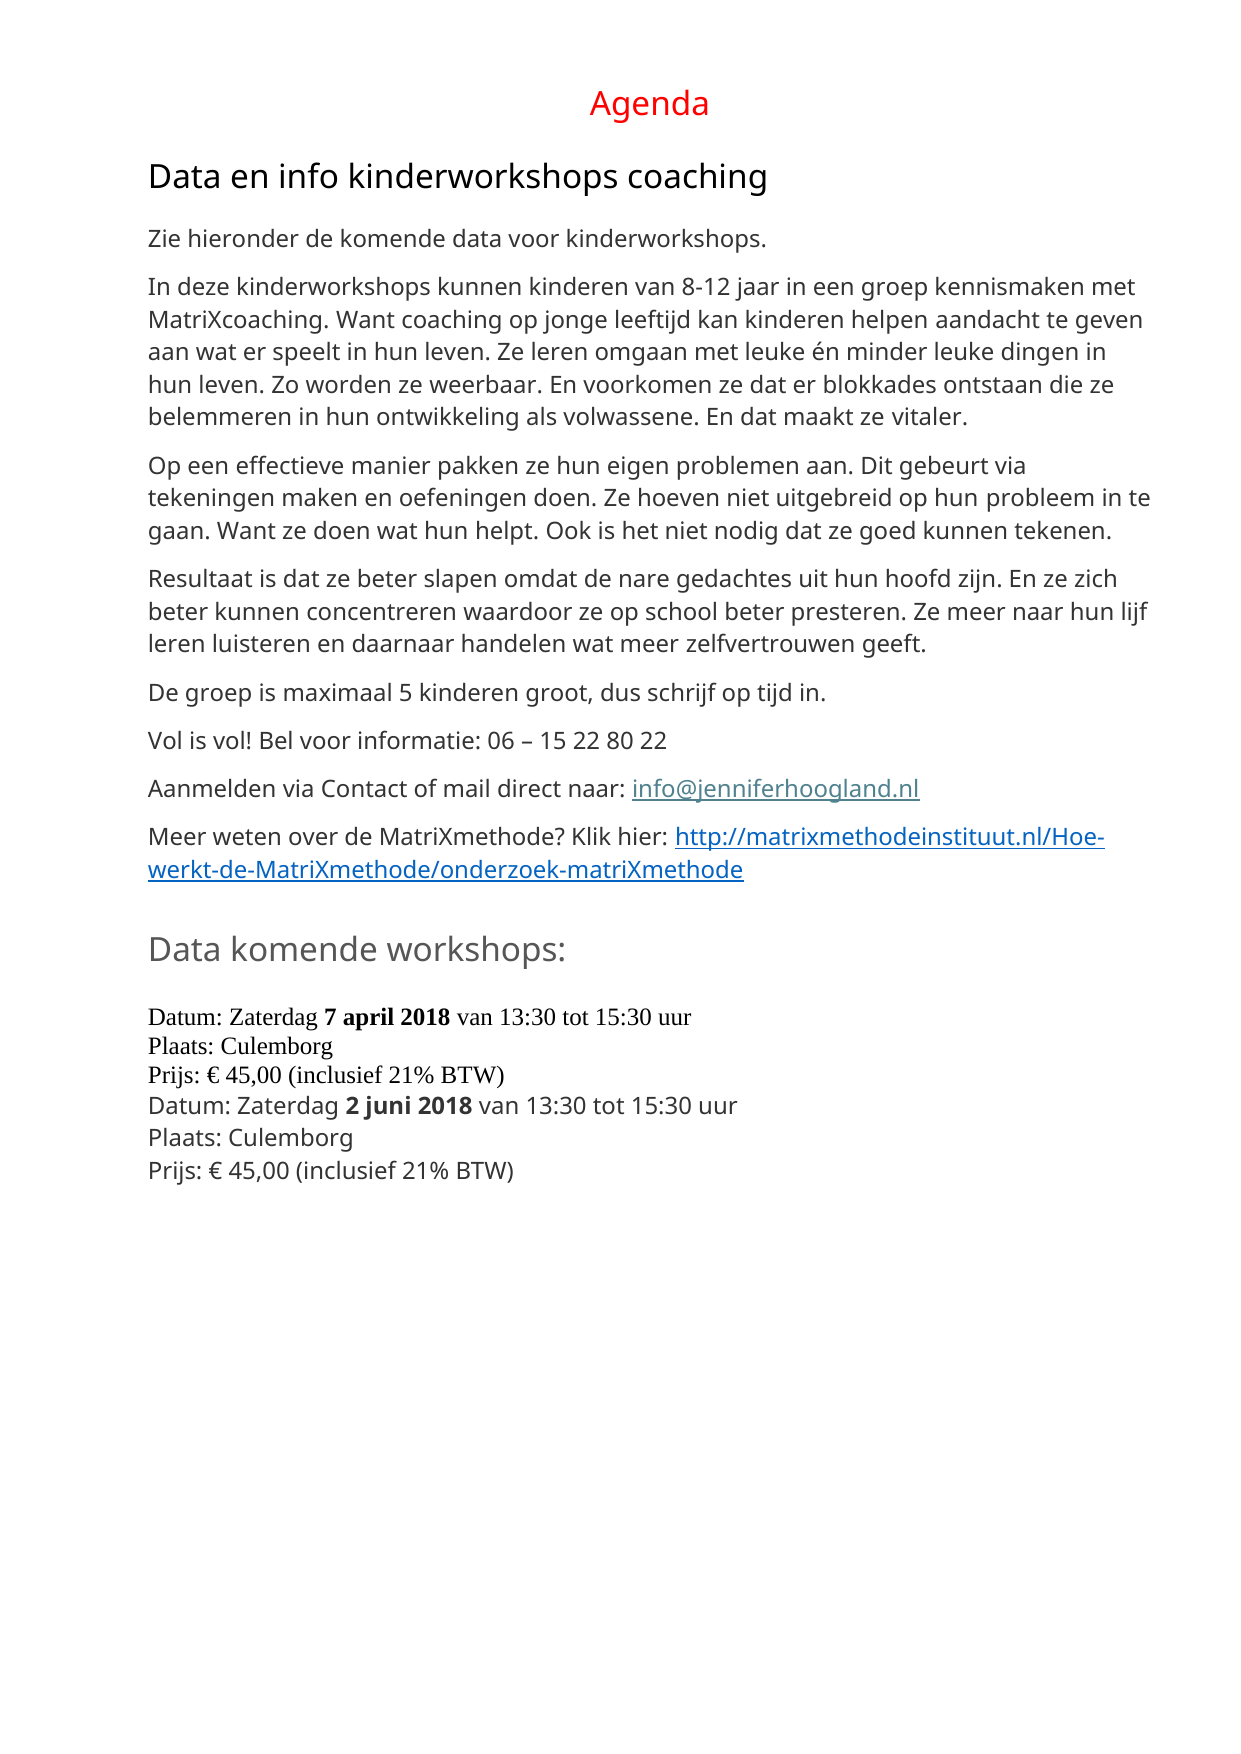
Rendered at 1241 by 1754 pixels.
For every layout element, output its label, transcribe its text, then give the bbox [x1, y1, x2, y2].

text Datum: Zaterdag 2 juni 2018 van 13:30 tot 15:30 uur Plaats: Culemborg Prijs: € 45,00 (inclusief 21% BTW) [148, 1089, 1152, 1186]
text Aanmelden via Contact of mail direct naar: info@jenniferhoogland.nl [148, 772, 1152, 804]
text Agenda [148, 75, 1152, 125]
text Op een effectieve manier pakken ze hun eigen problemen aan. Dit gebeurt via tekeningen maken en oefeningen doen. Ze hoeven niet uitgebreid op hun probleem in te gaan. Want ze doen wat hun helpt. Ook is het niet nodig dat ze goed kunnen tekenen. [148, 448, 1152, 546]
text Resultaat is dat ze beter slapen omdat de nare gedachtes uit hun hoofd zijn. En ze zich beter kunnen concentreren waardoor ze op school beter presteren. Ze meer naar hun lijf leren luisteren en daarnaar handelen wat meer zelfvertrouwen geeft. [148, 562, 1152, 660]
text Meer weten over de MatriXmethode? Klik hier: http://matrixmethodeinstituut.nl/Hoe-werkt-de-MatriXmethode/onderzoek-matriXmethode [148, 820, 1152, 885]
text Data komende workshops: [148, 924, 1152, 971]
text De groep is maximaal 5 kinderen groot, dus schrijf op tijd in. [148, 675, 1152, 708]
text In deze kinderworkshops kunnen kinderen van 8-12 jaar in een groep kennismaken met MatriXcoaching. Want coaching op jonge leeftijd kan kinderen helpen aandacht te geven aan wat er speelt in hun leven. Ze leren omgaan met leuke én minder leuke dingen in hun leven. Zo worden ze weerbaar. En voorkomen ze dat er blokkades ontstaan die ze belemmeren in hun ontwikkeling als volwassene. En dat maakt ze vitaler. [148, 270, 1152, 433]
text Zie hieronder de komende data voor kinderworkshops. [148, 222, 1152, 254]
text Vol is vol! Bel voor informatie: 06 – 15 22 80 22 [148, 723, 1152, 756]
text Data en info kinderworkshops coaching [148, 148, 1152, 198]
text Datum: Zaterdag 7 april 2018 van 13:30 tot 15:30 uur Plaats: Culemborg Prijs: € 45,00 (inclusief 21% BTW) [148, 1002, 1152, 1089]
